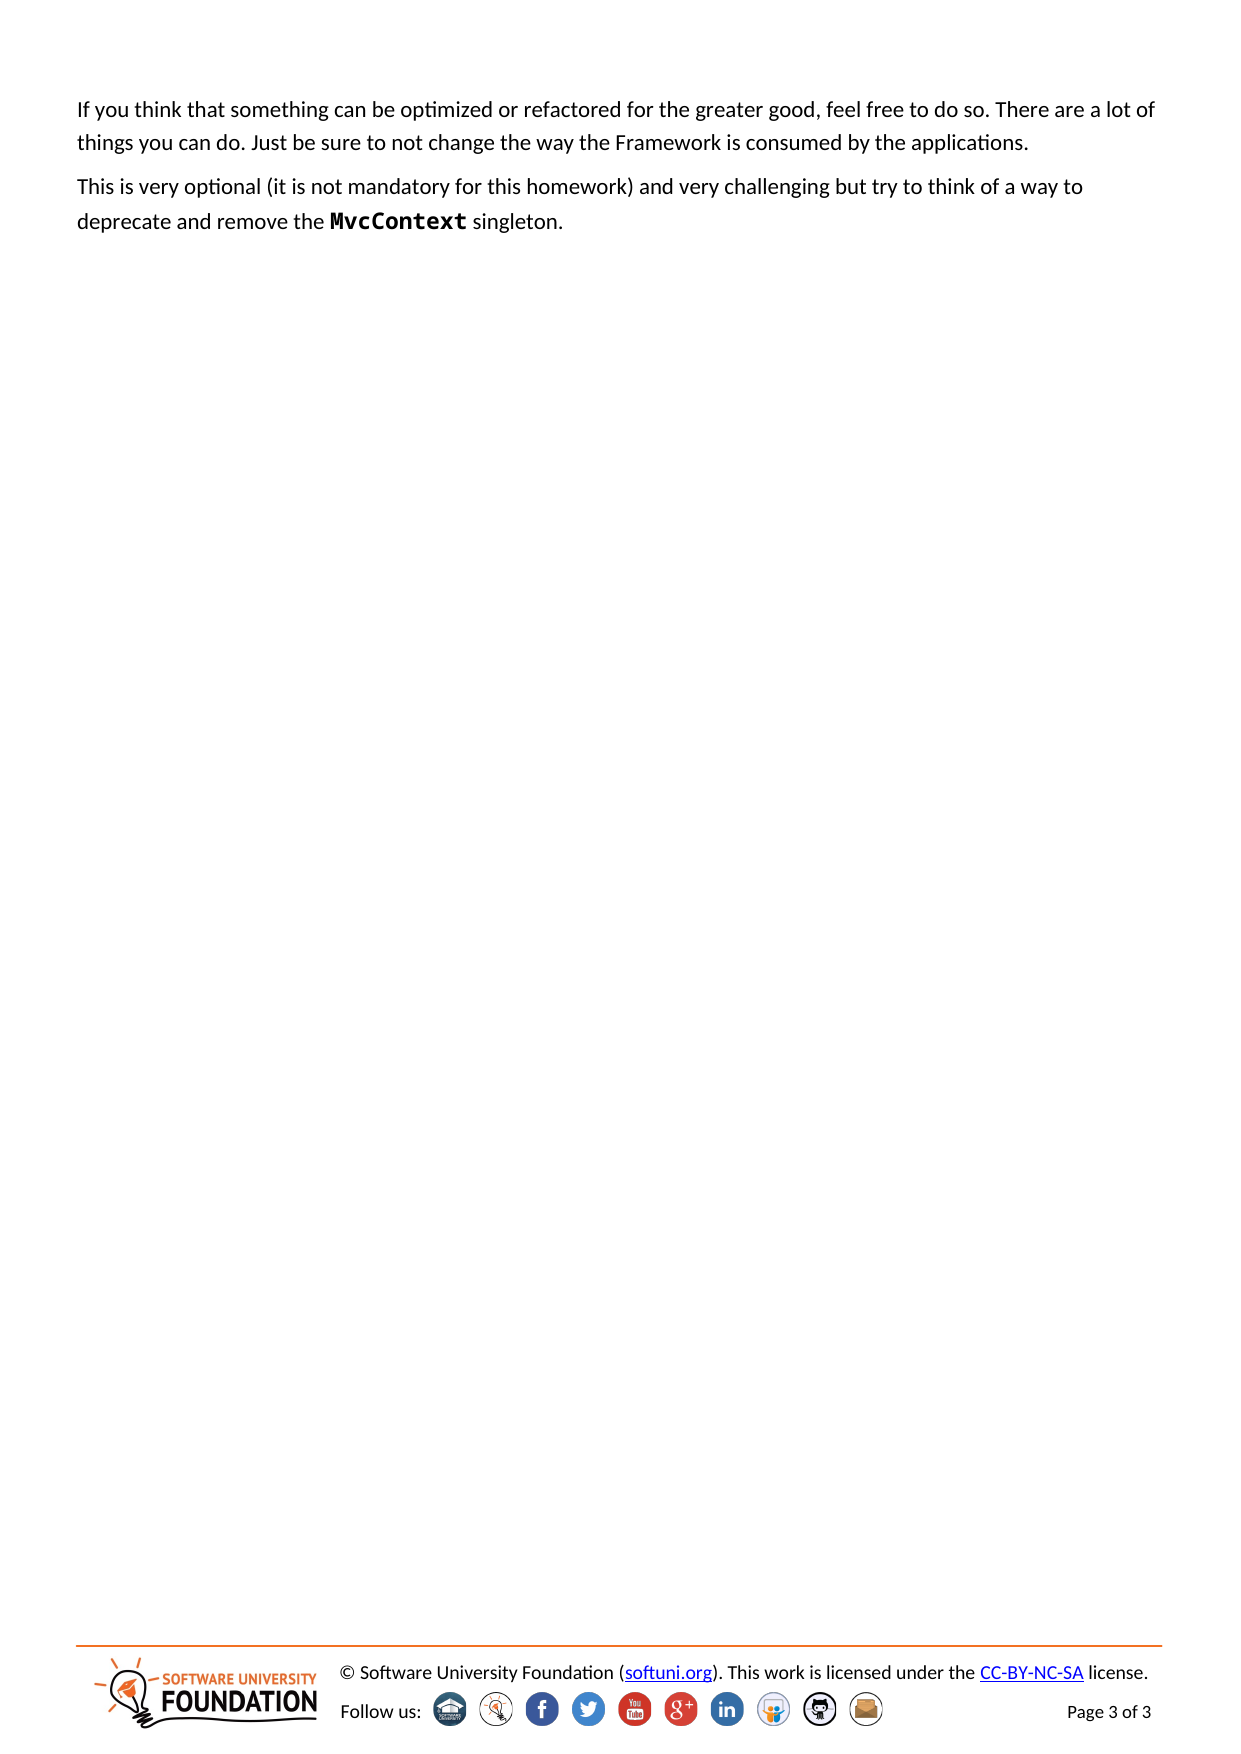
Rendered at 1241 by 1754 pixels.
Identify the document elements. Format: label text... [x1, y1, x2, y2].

picture [664, 1692, 698, 1726]
picture [849, 1692, 883, 1726]
picture [93, 1656, 317, 1729]
text This is very optional (it is not mandatory for this homework) and very challenging but try to think of a way to deprecate and remove the MvcContext singleton. [77, 172, 1163, 236]
picture [525, 1692, 559, 1726]
text If you think that something can be optimized or refactored for the greater good, feel free to do so. There are a lot of things you can do. Just be sure to not change the way the Framework is consumed by the applications. [77, 95, 1163, 156]
picture [757, 1692, 790, 1726]
picture [433, 1692, 467, 1726]
picture [710, 1692, 744, 1726]
picture [618, 1692, 652, 1726]
picture [572, 1692, 605, 1726]
picture [479, 1692, 513, 1726]
picture [803, 1692, 837, 1726]
